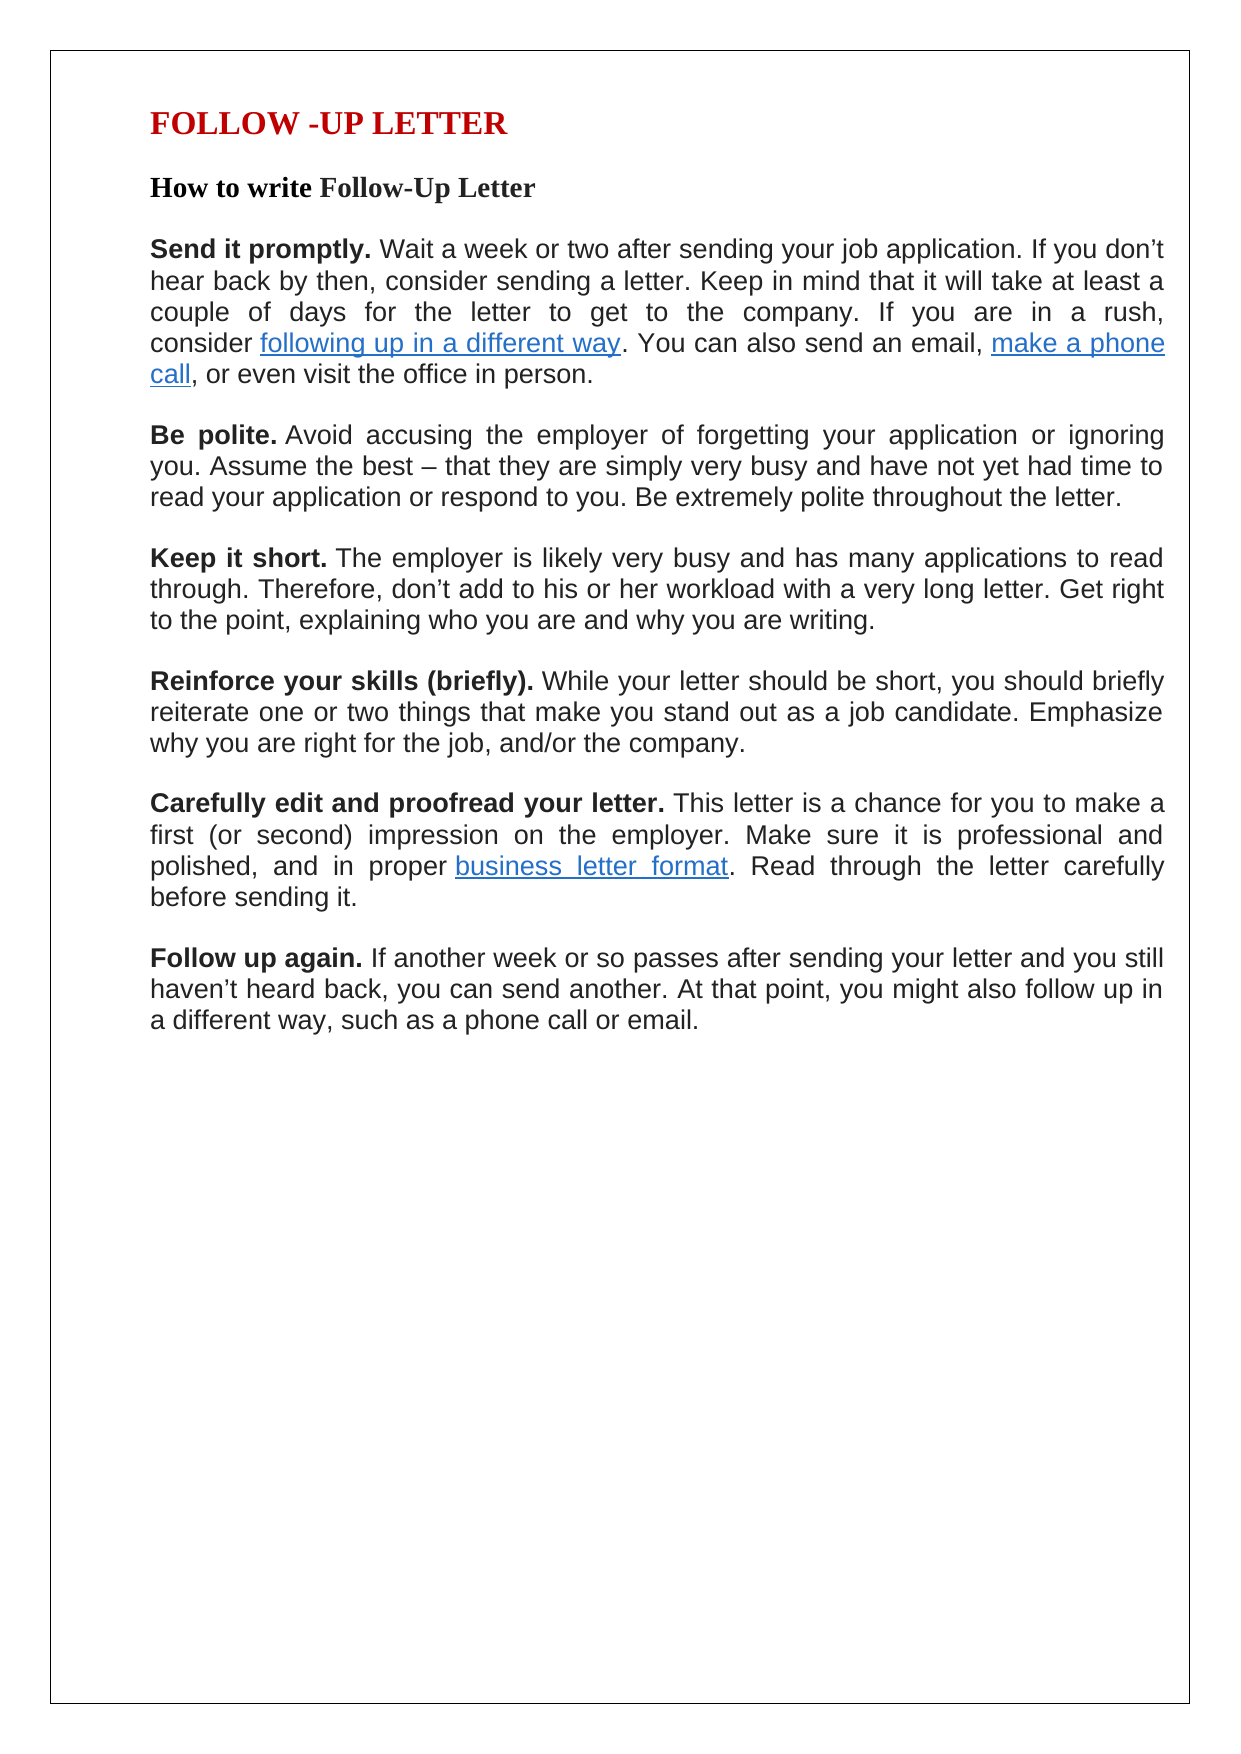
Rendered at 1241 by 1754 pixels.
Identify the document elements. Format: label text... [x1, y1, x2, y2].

text Keep it short. The employer is likely very busy and has many applications to read through. Therefore, don’t add to his or her workload with a very long letter. Get right to the point, explaining who you are and why you are writing. [150, 542, 1165, 635]
text Send it promptly. Wait a week or two after sending your job application. If you don’t hear back by then, consider sending a letter. Keep in mind that it will take at least a couple of days for the letter to get to the company. If you are in a rush, consider following up in a different way. You can also send an email, make a phone call, or even visit the office in person. [150, 233, 1165, 389]
text Follow up again. If another week or so passes after sending your letter and you still haven’t heard back, you can send another. At that point, you might also follow up in a different way, such as a phone call or email. [150, 942, 1165, 1035]
text Reinforce your skills (briefly). While your letter should be short, you should briefly reiterate one or two things that make you stand out as a job candidate. Emphasize why you are right for the job, and/or the company. [150, 664, 1165, 758]
text How to write Follow-Up Letter [150, 171, 1165, 204]
text Carefully edit and proofread your letter. This letter is a chance for you to make a first (or second) impression on the employer. Make sure it is professional and polished, and in proper business letter format. Read through the letter carefully before sending it. [150, 787, 1165, 912]
text Be polite. Avoid accusing the employer of forgetting your application or ignoring you. Assume the best – that they are simply very busy and have not yet had time to read your application or respond to you. Be extremely polite throughout the letter. [150, 419, 1165, 512]
text FOLLOW -UP LETTER [150, 103, 1165, 141]
